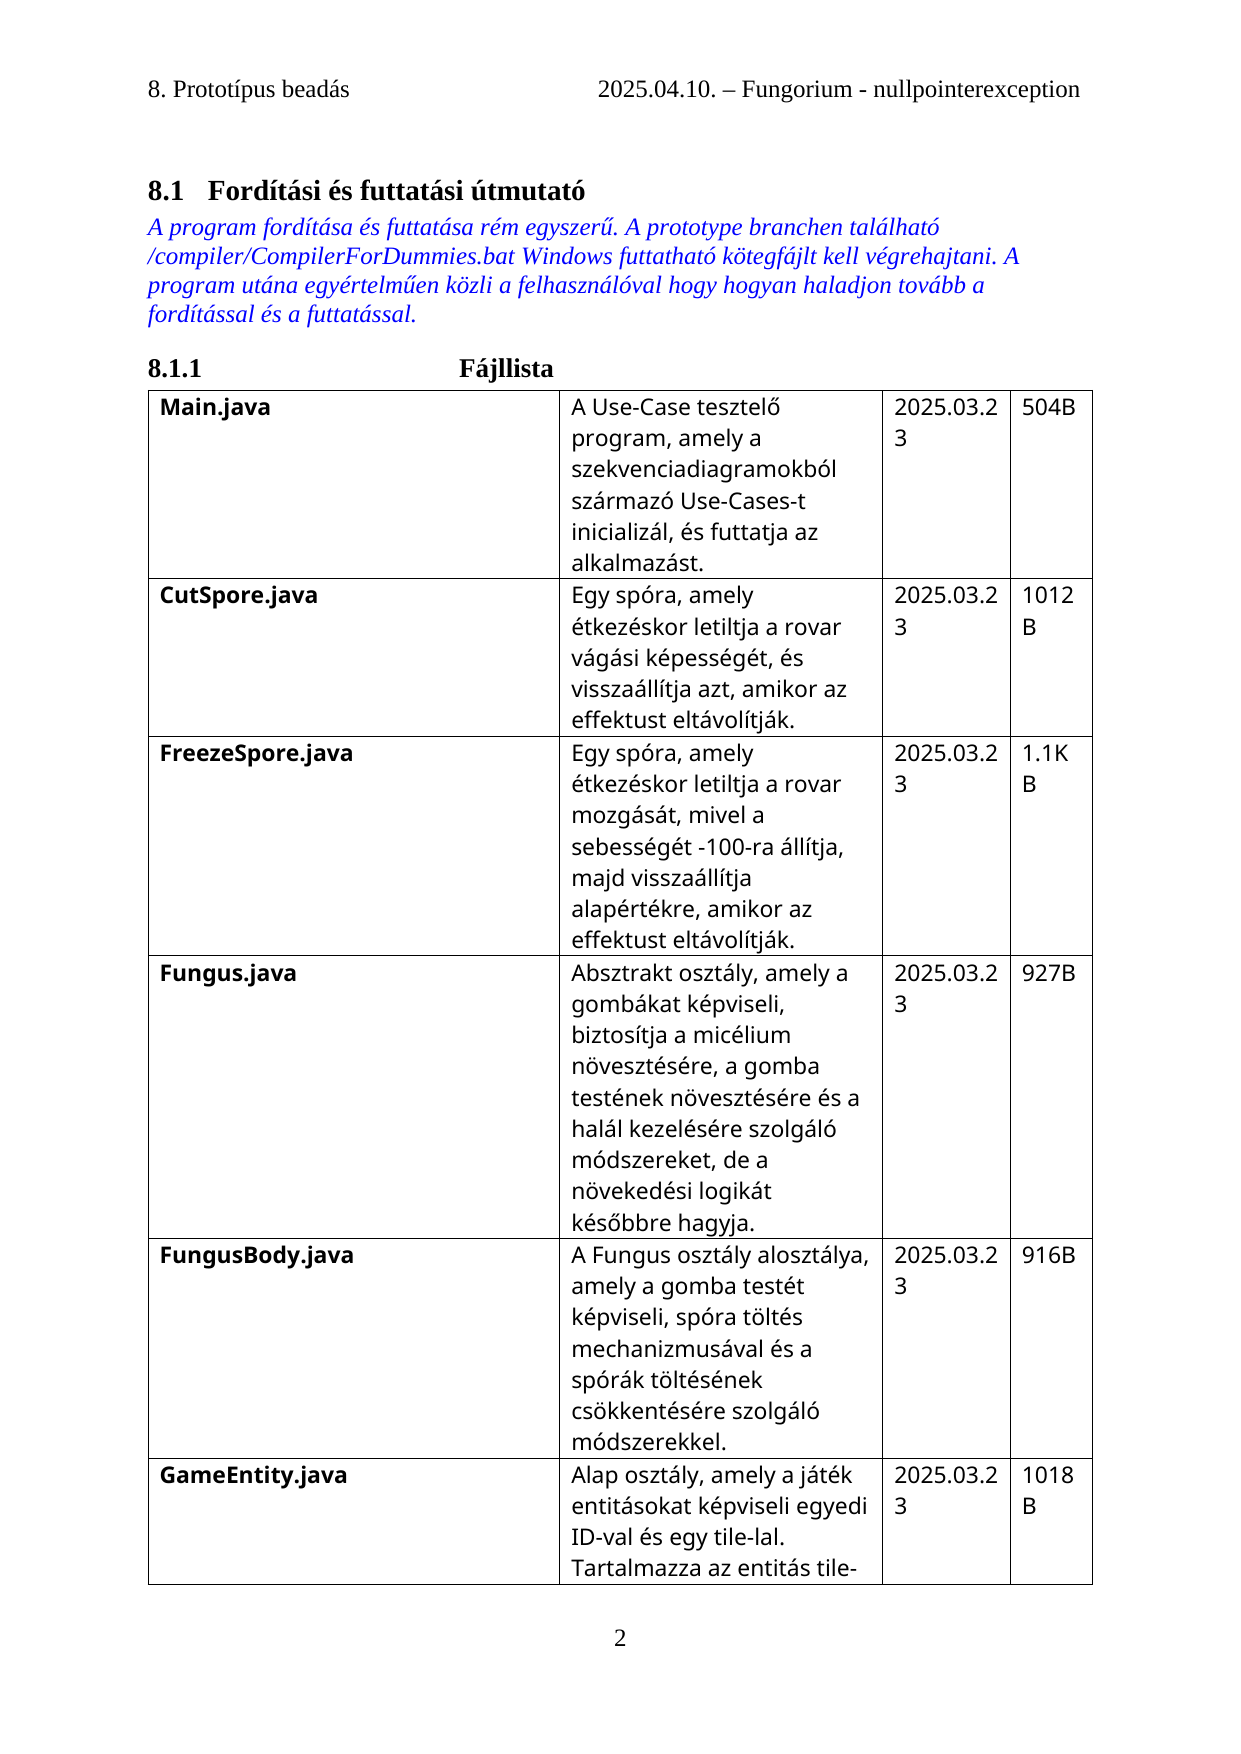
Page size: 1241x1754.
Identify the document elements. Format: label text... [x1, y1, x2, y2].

table_cell Egy spóra, amely étkezéskor letiltja a rovar mozgását, mivel a sebességét -100-ra állítja, majd visszaállítja alapértékre, amikor az effektust eltávolítják. [560, 737, 882, 955]
table_cell CutSpore.java [149, 579, 559, 736]
table_cell 2025.03.23 [883, 579, 1010, 736]
table_cell Egy spóra, amely étkezéskor letiltja a rovar vágási képességét, és visszaállítja azt, amikor az effektust eltávolítják. [560, 579, 882, 736]
table_header 2025.03.23 [883, 391, 1010, 578]
table_cell 2025.03.23 [883, 1459, 1010, 1583]
table_cell 916B [1011, 1239, 1092, 1457]
table_cell 1018B [1011, 1459, 1092, 1583]
text A program fordítása és futtatása rém egyszerű. A prototype branchen található /compiler/CompilerForDummies.bat Windows futtatható kötegfájlt kell végrehajtani. A program utána egyértelműen közli a felhasználóval hogy hogyan haladjon tovább a fordítással és a futtatással. [148, 212, 1093, 327]
table_cell A Fungus osztály alosztálya, amely a gomba testét képviseli, spóra töltés mechanizmusával és a spórák töltésének csökkentésére szolgáló módszerekkel. [560, 1239, 882, 1457]
table_cell 2025.03.23 [883, 737, 1010, 955]
table_cell 927B [1011, 956, 1092, 1238]
table_header A Use-Case tesztelő program, amely a szekvenciadiagramokból származó Use-Cases-t inicializál, és futtatja az alkalmazást. [560, 391, 882, 578]
table_cell FreezeSpore.java [149, 737, 559, 955]
table_header 504B [1011, 391, 1092, 578]
table_cell 1012B [1011, 579, 1092, 736]
table_cell GameEntity.java [149, 1459, 559, 1583]
table_cell 1.1KB [1011, 737, 1092, 955]
table_cell FungusBody.java [149, 1239, 559, 1457]
table_cell Fungus.java [149, 956, 559, 1238]
table_cell 2025.03.23 [883, 956, 1010, 1238]
subtitle Fájllista [148, 352, 1093, 383]
table_cell Absztrakt osztály, amely a gombákat képviseli, biztosítja a micélium növesztésére, a gomba testének növesztésére és a halál kezelésére szolgáló módszereket, de a növekedési logikát későbbre hagyja. [560, 956, 882, 1238]
subtitle Fordítási és futtatási útmutató [148, 173, 1093, 206]
table_cell 2025.03.23 [883, 1239, 1010, 1457]
table_header Main.java [149, 391, 559, 578]
